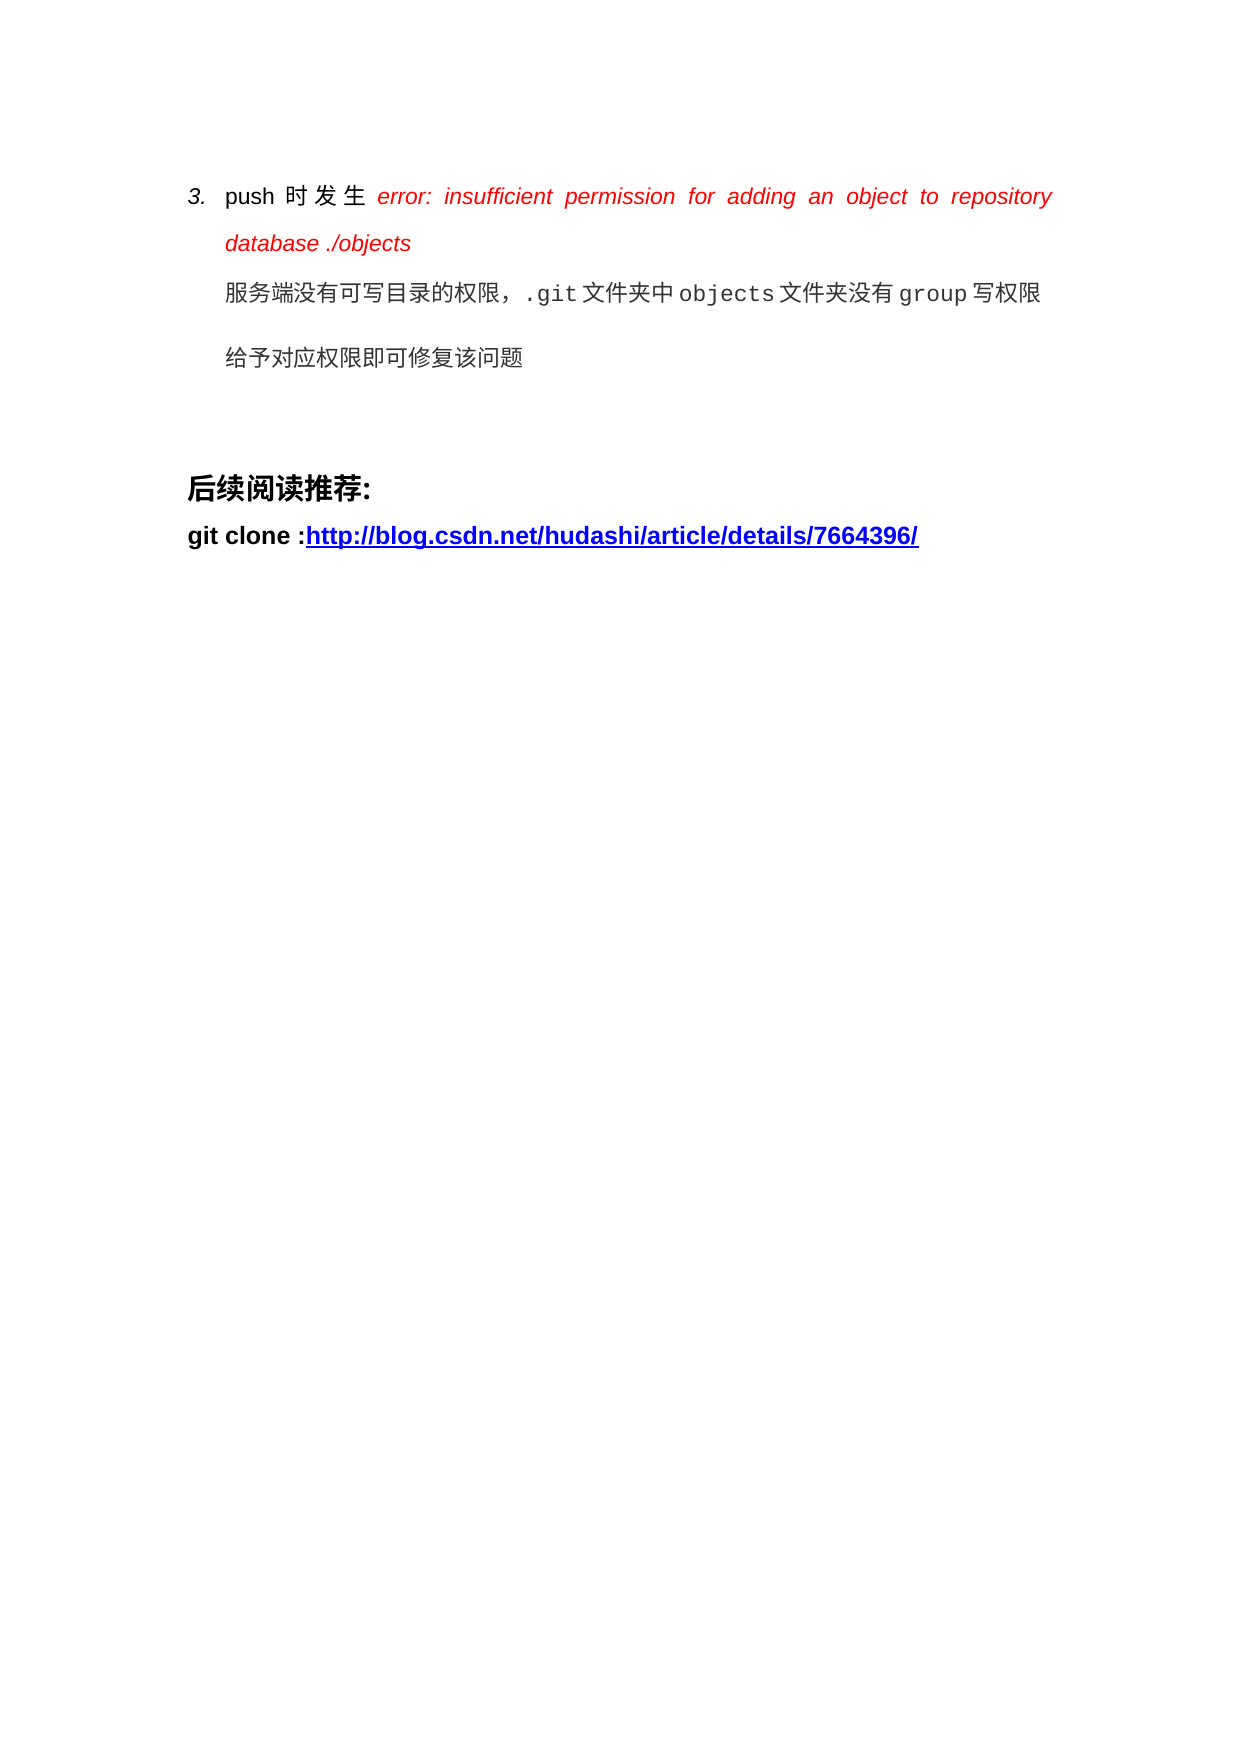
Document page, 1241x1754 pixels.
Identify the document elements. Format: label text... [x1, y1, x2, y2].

text 后续阅读推荐: [187, 454, 1053, 519]
list push时发生error: insufficient permission for adding an object to repository database ./objects [187, 162, 1053, 259]
list 服务端没有可写目录的权限，.git文件夹中objects文件夹没有group写权限 [225, 259, 1053, 324]
list 给予对应权限即可修复该问题 [225, 324, 1053, 389]
text git clone :http://blog.csdn.net/hudashi/article/details/7664396/ [187, 519, 1053, 552]
